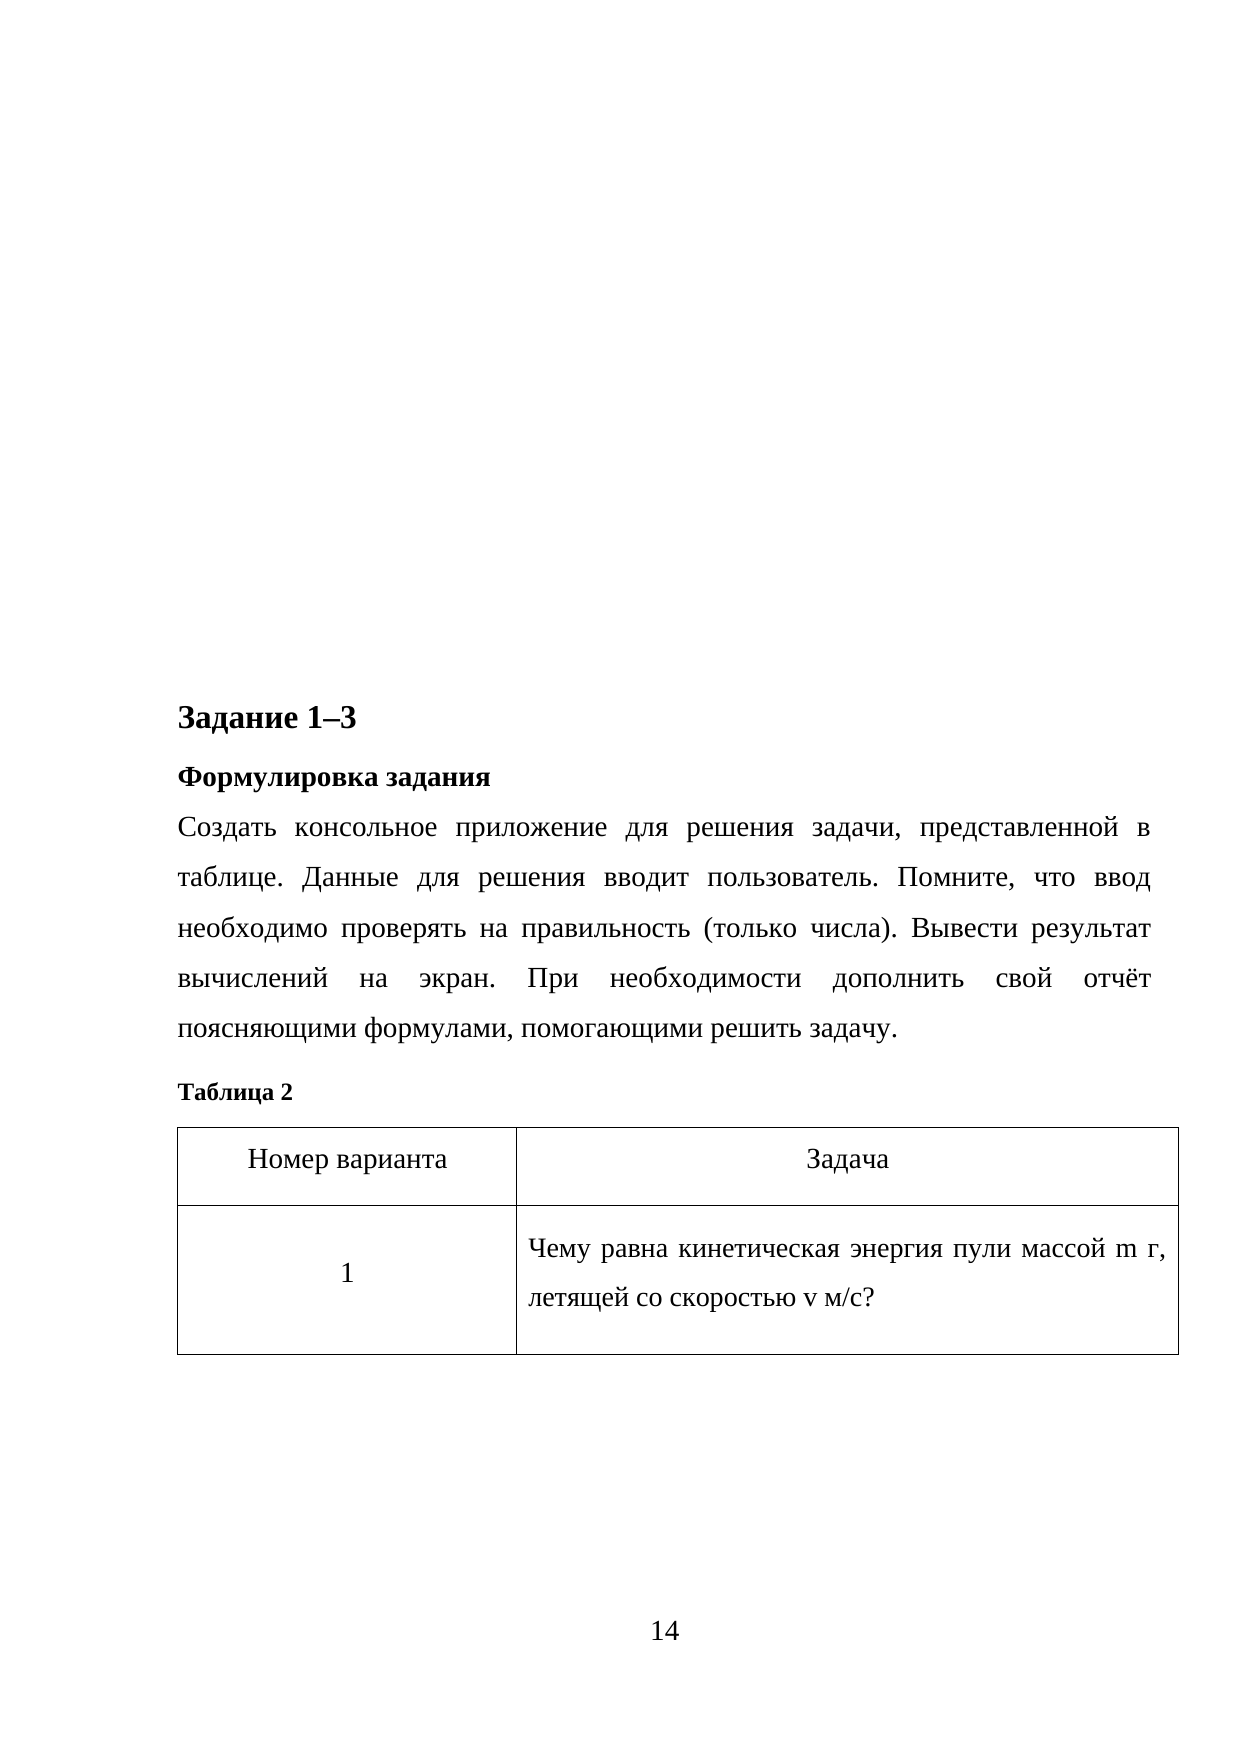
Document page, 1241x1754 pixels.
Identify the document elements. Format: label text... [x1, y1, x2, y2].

table_cell Чему равна кинетическая энергия пули массой m г, летящей со скоростью v м/с? [517, 1206, 1178, 1354]
table_cell 1 [178, 1206, 516, 1354]
table_header Номер варианта [178, 1128, 516, 1204]
subtitle Задание 1–3 [177, 697, 1152, 736]
text Таблица 2 [177, 1077, 1152, 1106]
table_header Задача [517, 1128, 1178, 1204]
subtitle Формулировка задания [177, 759, 1152, 792]
text Создать консольное приложение для решения задачи, представленной в таблице. Данные для решения вводит пользователь. Помните, что ввод необходимо проверять на правильность (только числа). Вывести результат вычислений на экран. При необходимости дополнить свой отчёт поясняющими формулами, помогающими решить задачу. [177, 809, 1152, 1044]
